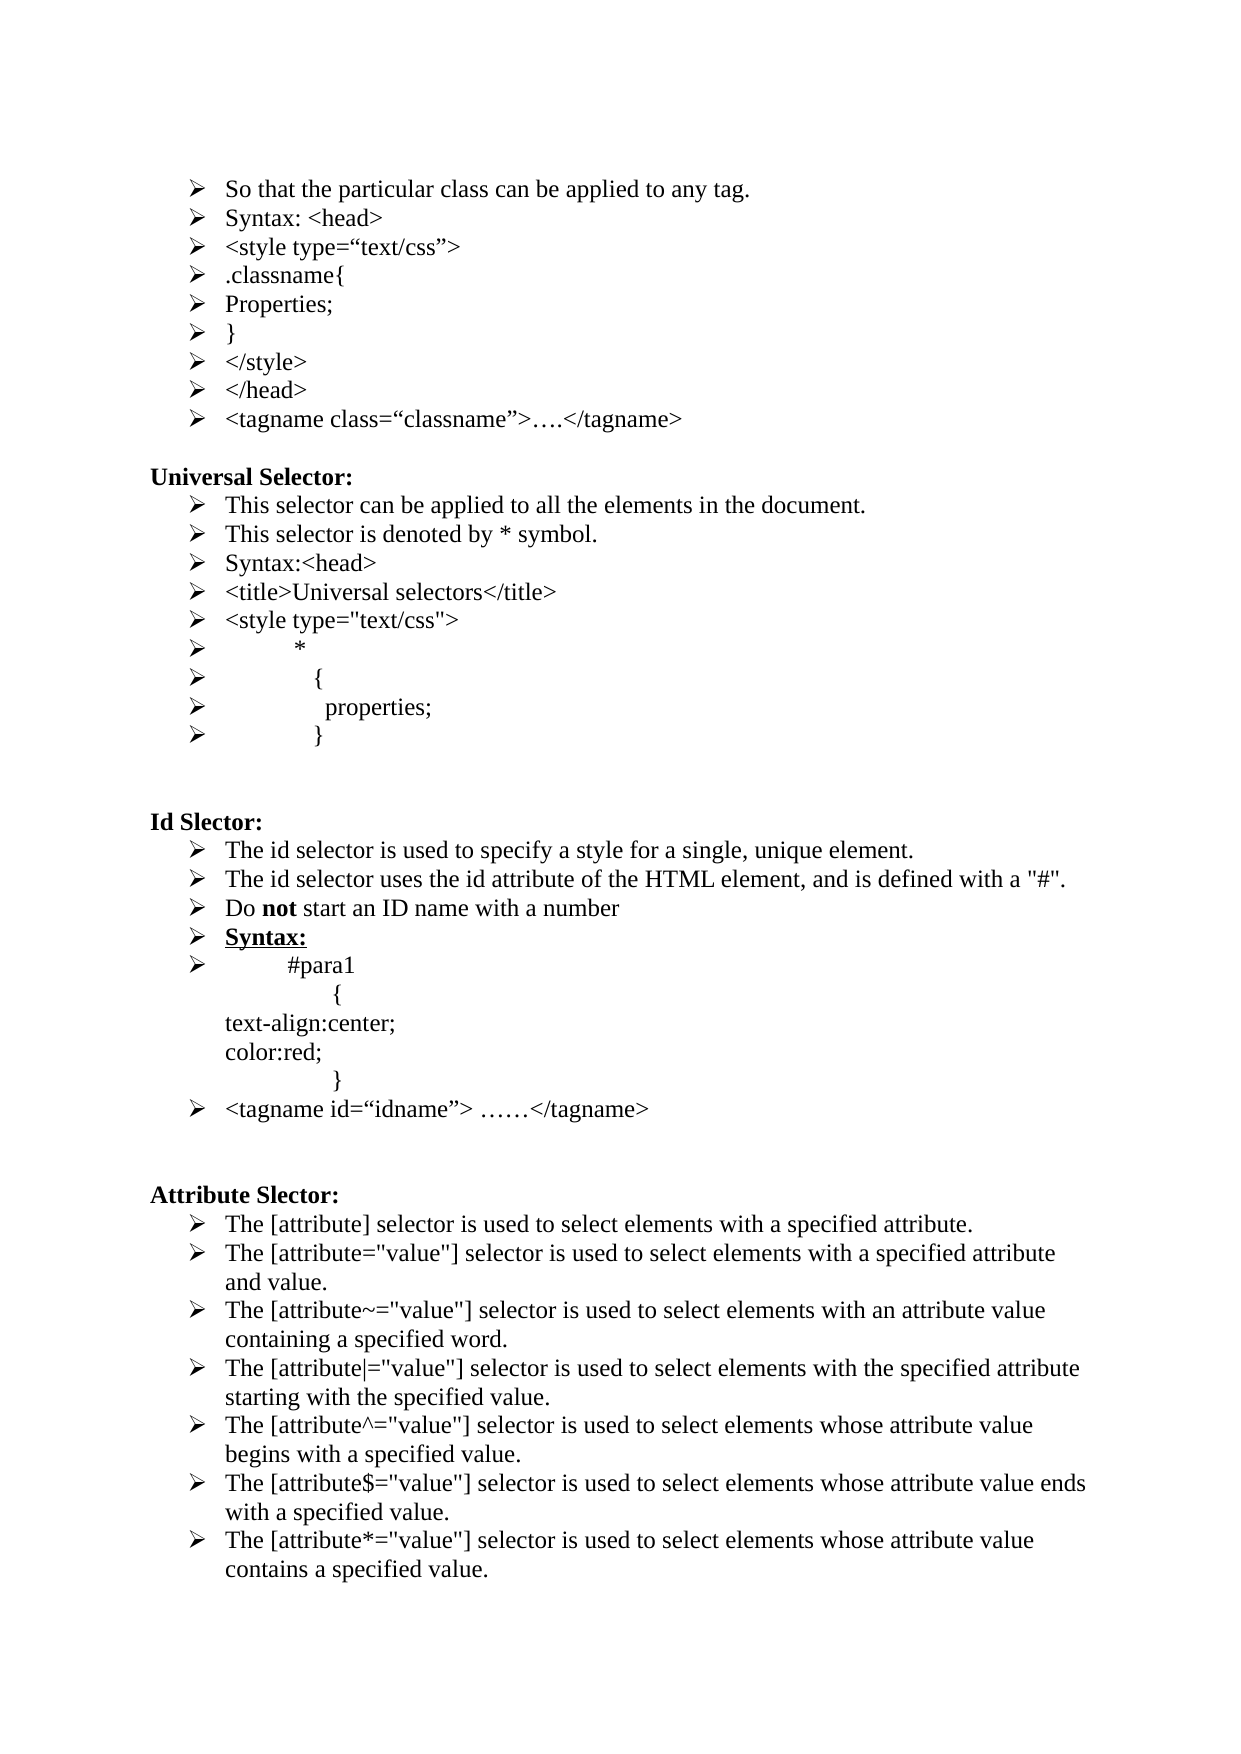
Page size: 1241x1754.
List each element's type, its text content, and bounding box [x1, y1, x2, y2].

list properties; [187, 692, 1090, 720]
list The [attribute$="value"] selector is used to select elements whose attribute value ends with a specified value. [187, 1468, 1090, 1525]
text Id Slector: [150, 807, 1090, 835]
list So that the particular class can be applied to any tag. [187, 174, 1090, 203]
list Do not start an ID name with a number [187, 893, 1090, 922]
list Syntax: [187, 922, 1090, 950]
list </style> [187, 347, 1090, 375]
list The [attribute="value"] selector is used to select elements with a specified attribute and value. [187, 1238, 1090, 1295]
list Properties; [187, 289, 1090, 318]
list The [attribute^="value"] selector is used to select elements whose attribute value begins with a specified value. [187, 1410, 1090, 1468]
list { [187, 663, 1090, 692]
list <style type=“text/css”> [187, 232, 1090, 260]
list Syntax:<head> [187, 548, 1090, 577]
list .classname{ [187, 260, 1090, 289]
list <tagname id=“idname”> ……</tagname> [187, 1094, 1090, 1123]
text Universal Selector: [150, 462, 1090, 490]
list The [attribute] selector is used to select elements with a specified attribute. [187, 1209, 1090, 1238]
list The [attribute*="value"] selector is used to select elements whose attribute value contains a specified value. [187, 1525, 1090, 1583]
list This selector is denoted by * symbol. [187, 519, 1090, 548]
list * [187, 634, 1090, 663]
text Attribute Slector: [150, 1180, 1090, 1209]
list The [attribute|="value"] selector is used to select elements with the specified attribute starting with the specified value. [187, 1353, 1090, 1410]
list <tagname class=“classname”>….</tagname> [187, 404, 1090, 433]
list Syntax: <head> [187, 203, 1090, 232]
list The [attribute~="value"] selector is used to select elements with an attribute value containing a specified word. [187, 1295, 1090, 1353]
list <title>Universal selectors</title> [187, 577, 1090, 605]
list } [187, 318, 1090, 347]
list The id selector uses the id attribute of the HTML element, and is defined with a "#". [187, 864, 1090, 893]
list </head> [187, 375, 1090, 404]
list #para1 { text-align:center; color:red; } [187, 950, 1090, 1094]
list } [187, 720, 1090, 749]
list The id selector is used to specify a style for a single, unique element. [187, 835, 1090, 864]
list This selector can be applied to all the elements in the document. [187, 490, 1090, 519]
list <style type="text/css"> [187, 605, 1090, 634]
